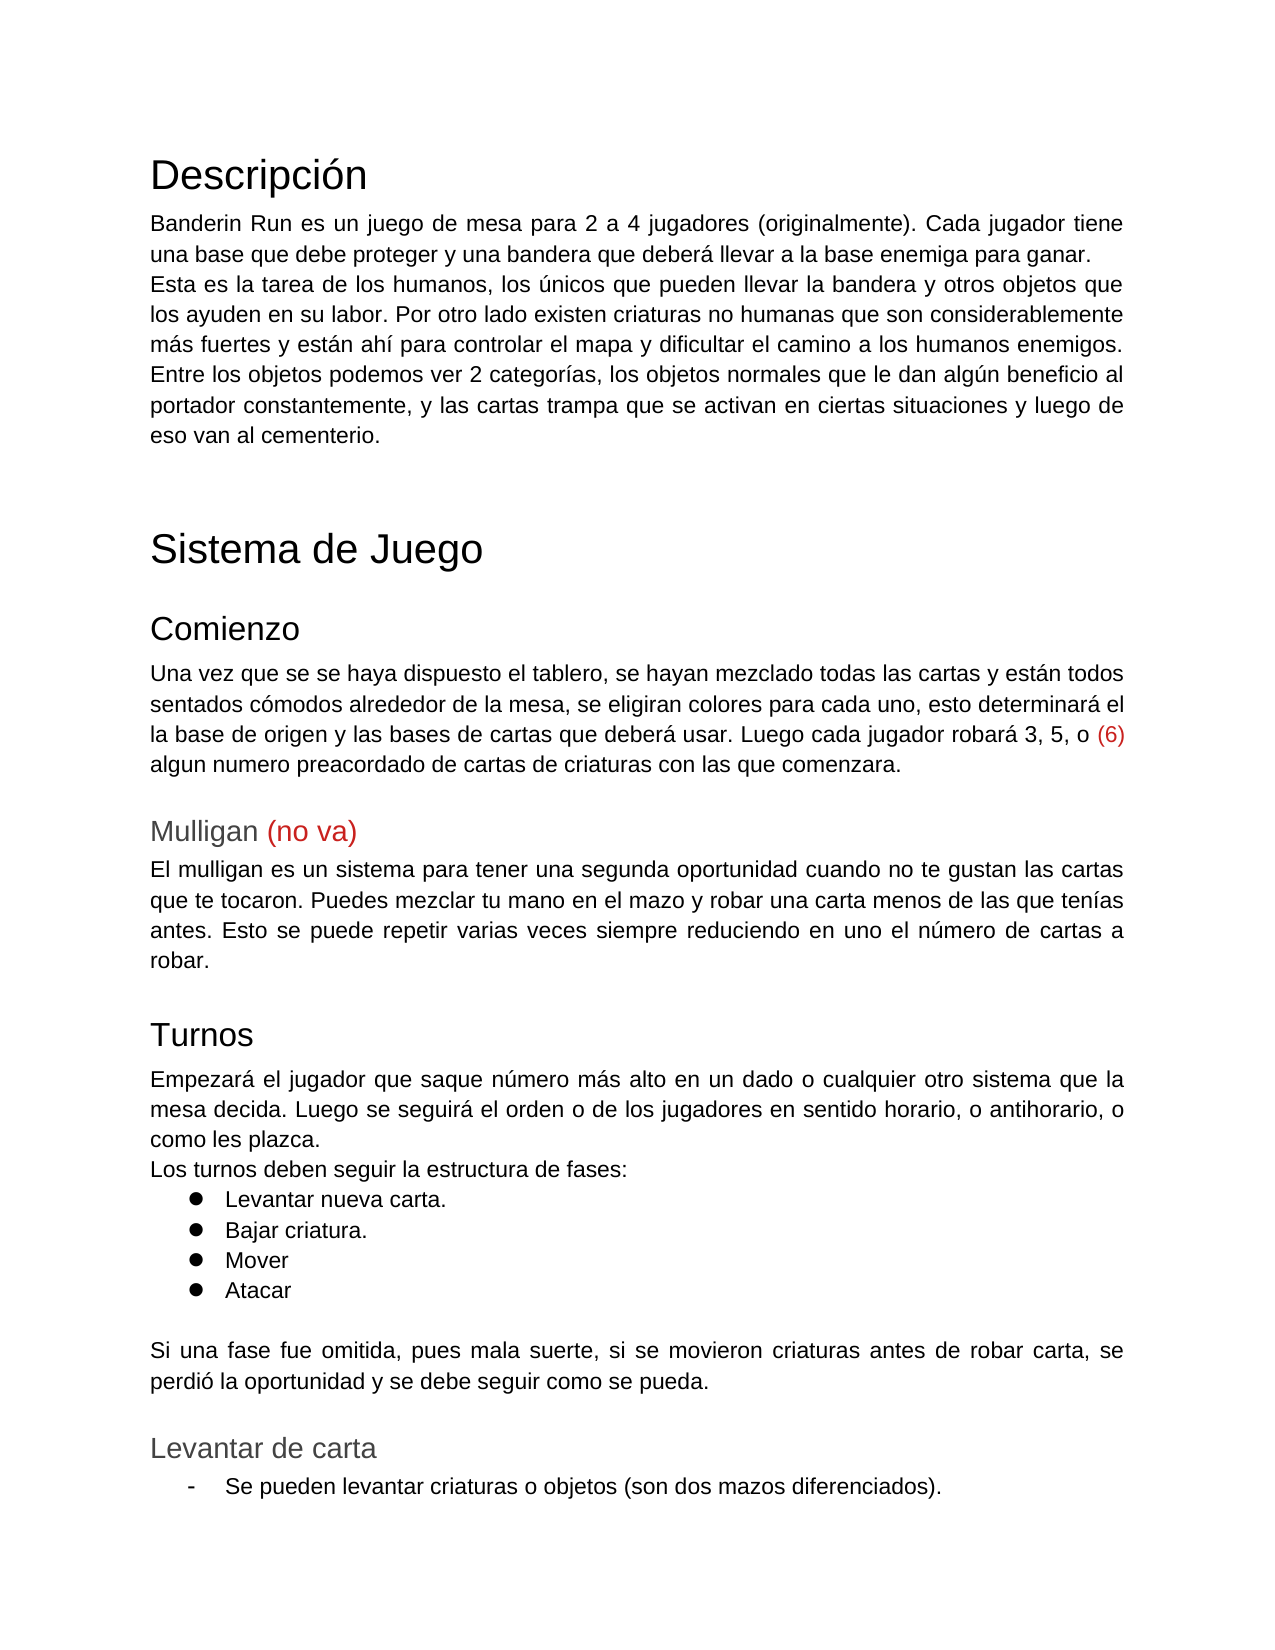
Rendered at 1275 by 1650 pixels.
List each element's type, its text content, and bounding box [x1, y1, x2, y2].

list Bajar criatura. [187, 1217, 1125, 1243]
subtitle Turnos [150, 1015, 1125, 1053]
text Empezará el jugador que saque número más alto en un dado o cualquier otro sistema que la mesa decida. Luego se seguirá el orden o de los jugadores en sentido horario, o antihorario, o como les plazca. [150, 1066, 1125, 1152]
list Se pueden levantar criaturas o objetos (son dos mazos diferenciados). [187, 1473, 1125, 1499]
text Los turnos deben seguir la estructura de fases: [150, 1156, 1125, 1183]
text Una vez que se se haya dispuesto el tablero, se hayan mezclado todas las cartas y están todos sentados cómodos alrededor de la mesa, se eligiran colores para cada uno, esto determinará el la base de origen y las bases de cartas que deberá usar. Luego cada jugador robará 3, 5, o (6) algun numero preacordado de cartas de criaturas con las que comenzara. [150, 660, 1125, 777]
list Atacar [187, 1277, 1125, 1303]
list Levantar nueva carta. [187, 1186, 1125, 1213]
text Si una fase fue omitida, pues mala suerte, si se movieron criaturas antes de robar carta, se perdió la oportunidad y se debe seguir como se pueda. [150, 1337, 1125, 1394]
subtitle Comienzo [150, 609, 1125, 648]
text Esta es la tarea de los humanos, los únicos que pueden llevar la bandera y otros objetos que los ayuden en su labor. Por otro lado existen criaturas no humanas que son considerablemente más fuertes y están ahí para controlar el mapa y dificultar el camino a los humanos enemigos. Entre los objetos podemos ver 2 categorías, los objetos normales que le dan algún beneficio al portador constantemente, y las cartas trampa que se activan en ciertas situaciones y luego de eso van al cementerio. [150, 271, 1125, 448]
subtitle Sistema de Juego [150, 524, 1125, 572]
subtitle Mulligan (no va) [150, 814, 1125, 848]
subtitle Descripción [150, 150, 1125, 198]
text El mulligan es un sistema para tener una segunda oportunidad cuando no te gustan las cartas que te tocaron. Puedes mezclar tu mano en el mazo y robar una carta menos de las que tenías antes. Esto se puede repetir varias veces siempre reduciendo en uno el número de cartas a robar. [150, 856, 1125, 973]
text Banderin Run es un juego de mesa para 2 a 4 jugadores (originalmente). Cada jugador tiene una base que debe proteger y una bandera que deberá llevar a la base enemiga para ganar. [150, 210, 1125, 267]
list Mover [187, 1247, 1125, 1273]
subtitle Levantar de carta [150, 1431, 1125, 1465]
